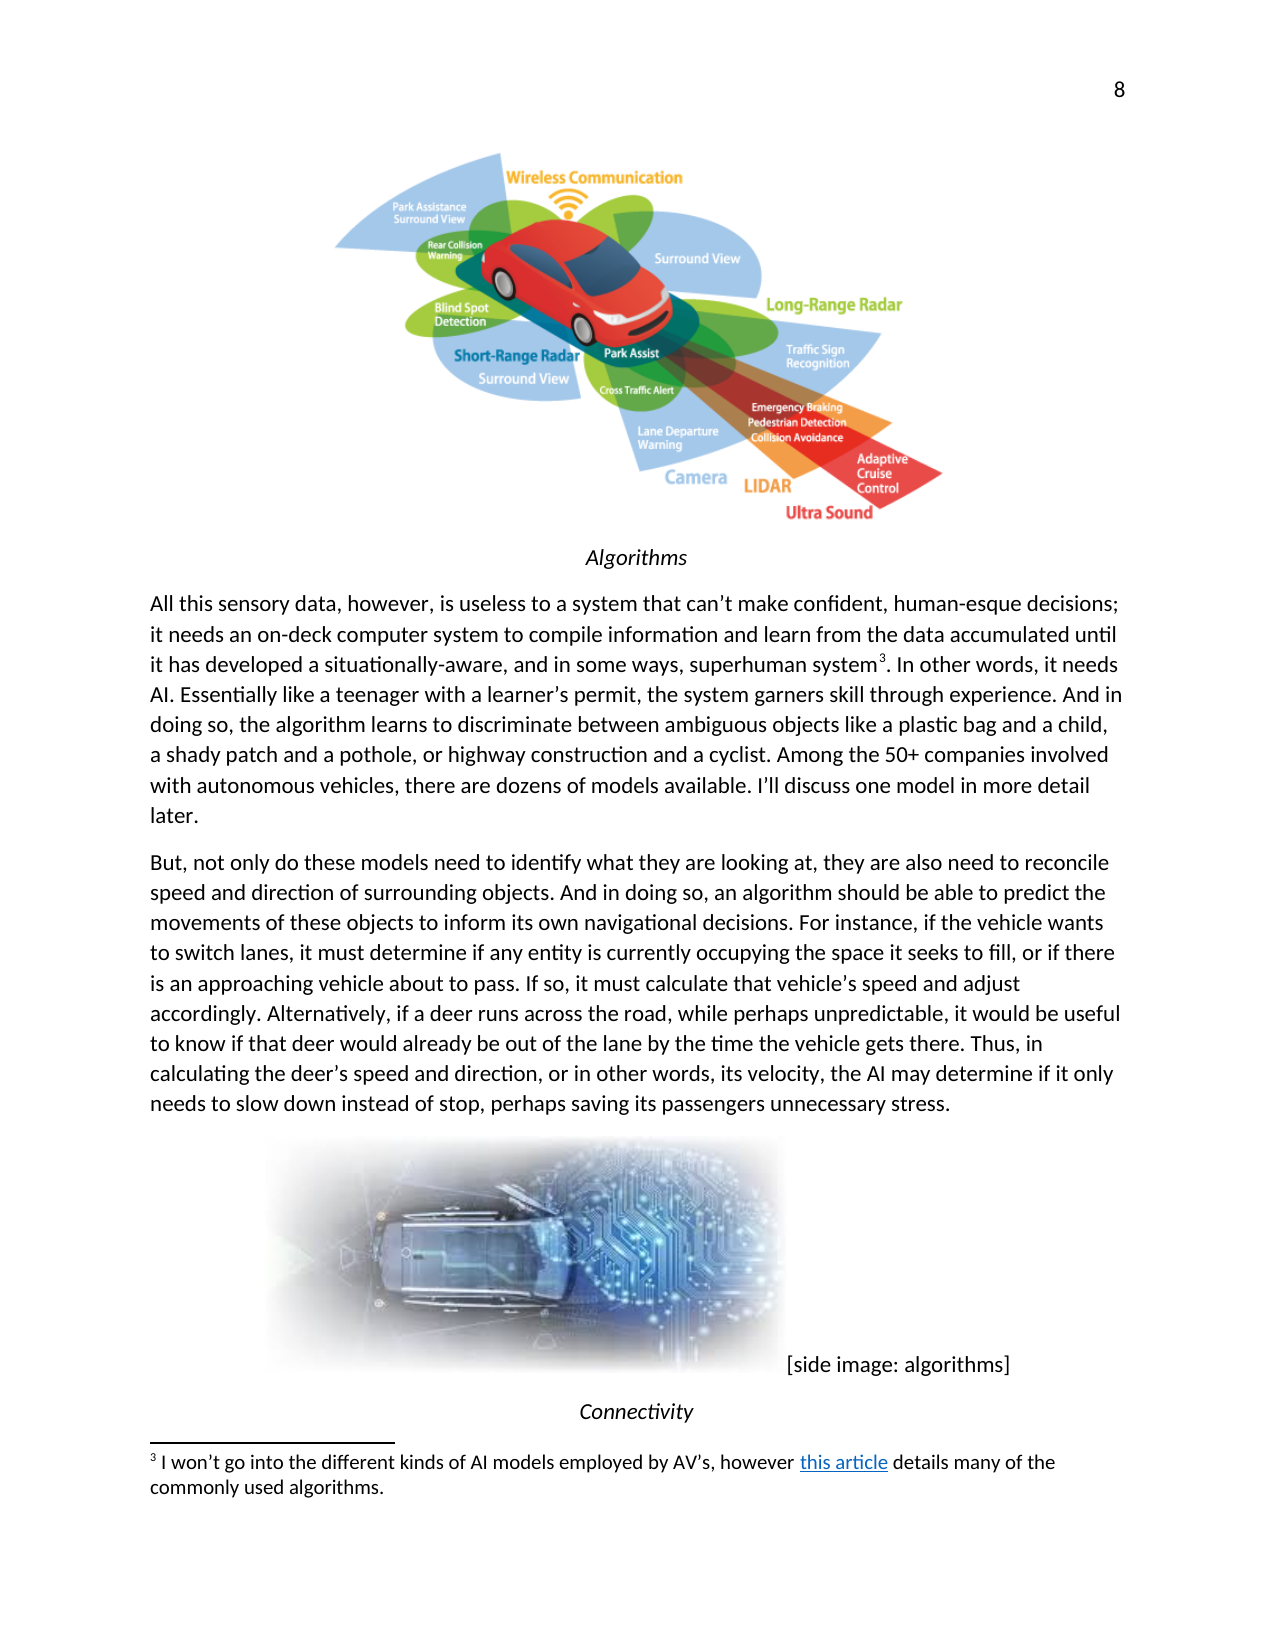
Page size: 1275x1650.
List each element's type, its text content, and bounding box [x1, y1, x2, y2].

text Connectivity [150, 1397, 1125, 1425]
picture [324, 150, 952, 524]
text Algorithms [150, 543, 1125, 571]
text All this sensory data, however, is useless to a system that can’t make confident, human-esque decisions; it needs an on-deck computer system to compile information and learn from the data accumulated until it has developed a situationally-aware, and in some ways, superhuman system. In other words, it needs AI. Essentially like a teenager with a learner’s permit, the system garners skill through experience. And in doing so, the algorithm learns to discriminate between ambiguous objects like a plastic bag and a child, a shady patch and a pothole, or highway construction and a cyclist. Among the 50+ companies involved with autonomous vehicles, there are dozens of models available. I’ll discuss one model in more detail later. [150, 589, 1125, 829]
picture [264, 1136, 787, 1373]
text But, not only do these models need to identify what they are looking at, they are also need to reconcile speed and direction of surrounding objects. And in doing so, an algorithm should be able to predict the movements of these objects to inform its own navigational decisions. For instance, if the vehicle wants to switch lanes, it must determine if any entity is currently occupying the space it seeks to fill, or if there is an approaching vehicle about to pass. If so, it must calculate that vehicle’s speed and adjust accordingly. Alternatively, if a deer runs across the road, while perhaps unpredictable, it would be useful to know if that deer would already be out of the lane by the time the vehicle gets there. Thus, in calculating the deer’s speed and direction, or in other words, its velocity, the AI may determine if it only needs to slow down instead of stop, perhaps saving its passengers unnecessary stress. [150, 848, 1125, 1117]
